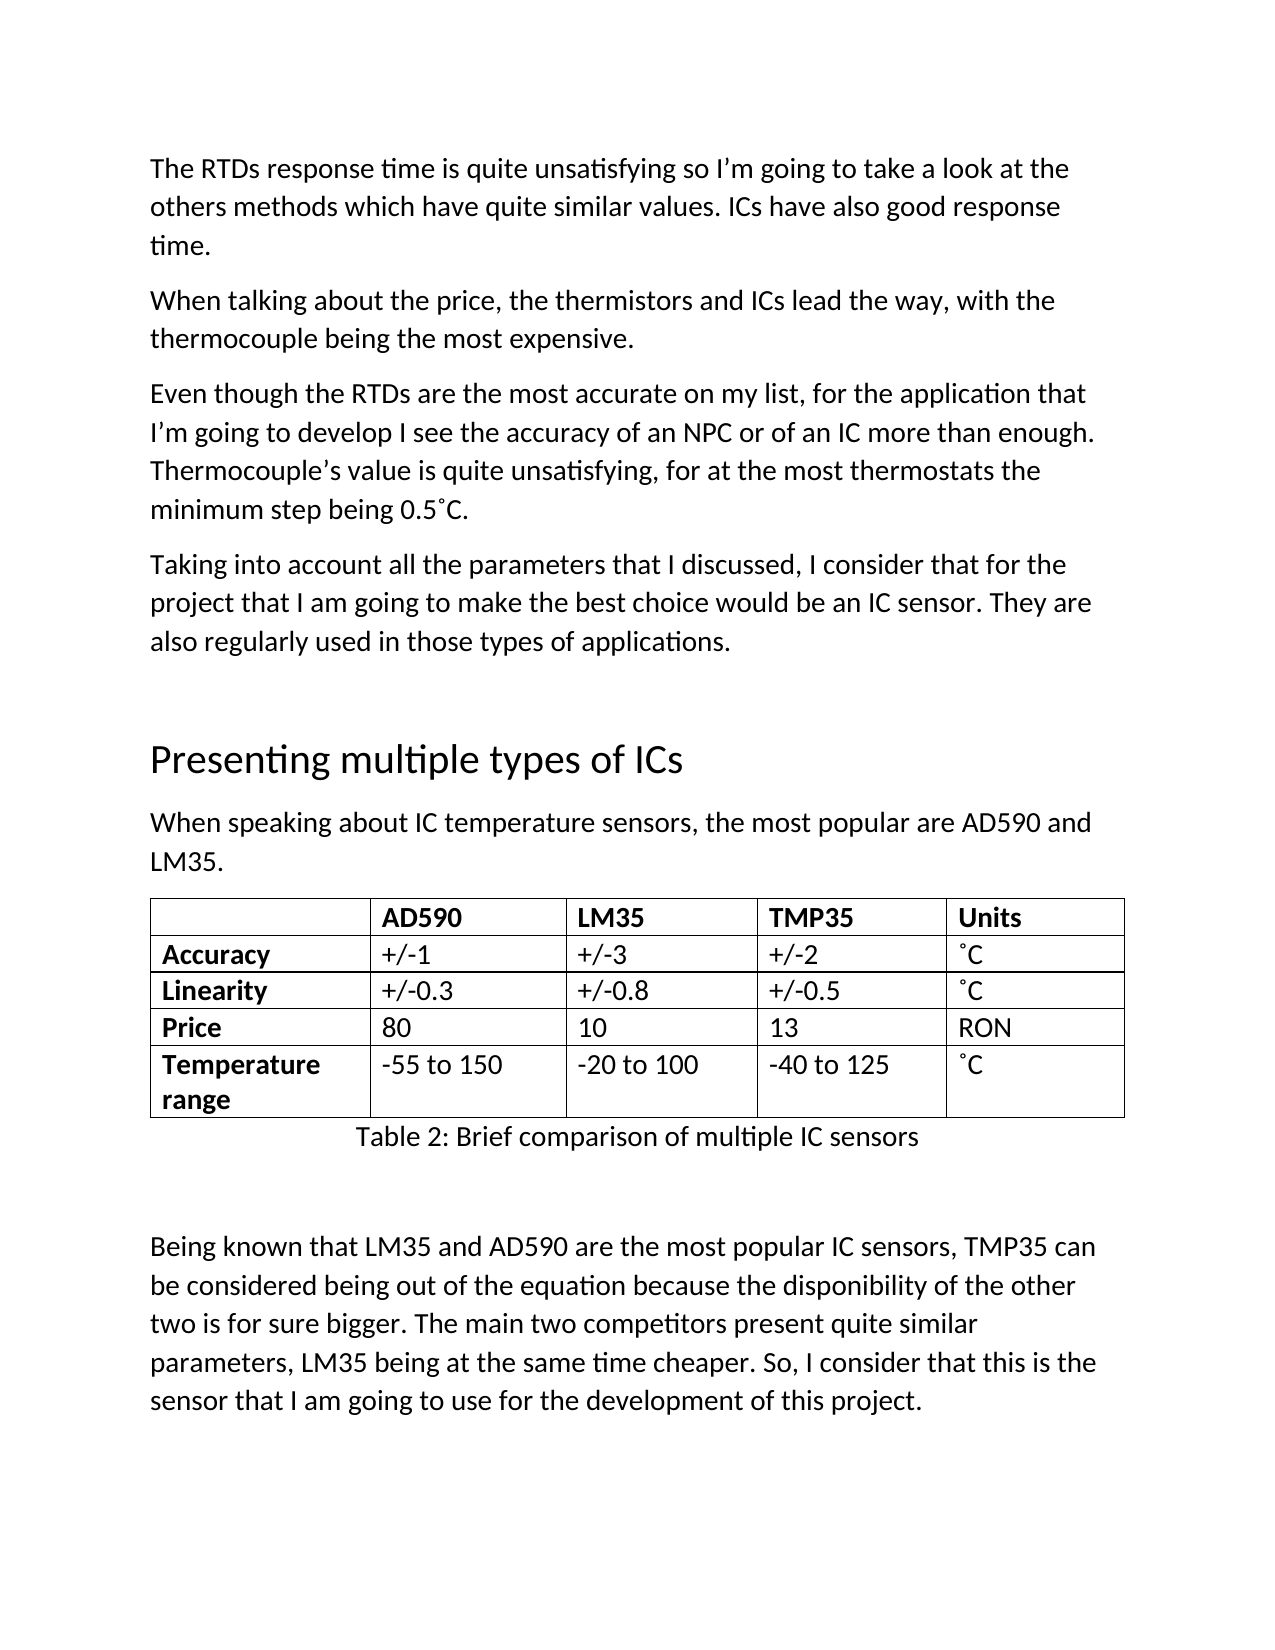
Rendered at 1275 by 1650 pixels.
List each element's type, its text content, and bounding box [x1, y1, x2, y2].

text When talking about the price, the thermistors and ICs lead the way, with the thermocouple being the most expensive. [150, 282, 1125, 356]
table_cell Price [151, 1009, 370, 1045]
text Taking into account all the parameters that I discussed, I consider that for the project that I am going to make the best choice would be an IC sensor. They are also regularly used in those types of applications. [150, 546, 1125, 658]
table_cell Temperature range [151, 1046, 370, 1117]
table_header Units [947, 899, 1124, 935]
table_cell -40 to 125 [758, 1046, 946, 1117]
table_cell +/-0.5 [758, 973, 946, 1008]
table_cell +/-0.8 [567, 973, 757, 1008]
table_cell -20 to 100 [567, 1046, 757, 1117]
table_header [151, 899, 370, 935]
table_header AD590 [371, 899, 566, 935]
table_cell ˚C [947, 1046, 1124, 1117]
table_cell RON [947, 1009, 1124, 1045]
table_cell 13 [758, 1009, 946, 1045]
table_cell +/-1 [371, 936, 566, 971]
table_cell ˚C [947, 936, 1124, 971]
text The RTDs response time is quite unsatisfying so I’m going to take a look at the others methods which have quite similar values. ICs have also good response time. [150, 150, 1125, 262]
table_header TMP35 [758, 899, 946, 935]
table_cell -55 to 150 [371, 1046, 566, 1117]
table_cell 80 [371, 1009, 566, 1045]
text When speaking about IC temperature sensors, the most popular are AD590 and LM35. [150, 804, 1125, 879]
table_cell +/-2 [758, 936, 946, 971]
table_header LM35 [567, 899, 757, 935]
text Presenting multiple types of ICs [150, 733, 1125, 784]
text Being known that LM35 and AD590 are the most popular IC sensors, TMP35 can be considered being out of the equation because the disponibility of the other two is for sure bigger. The main two competitors present quite similar parameters, LM35 being at the same time cheaper. So, I consider that this is the sensor that I am going to use for the development of this project. [150, 1228, 1125, 1418]
text Even though the RTDs are the most accurate on my list, for the application that I’m going to develop I see the accuracy of an NPC or of an IC more than enough. Thermocouple’s value is quite unsatisfying, for at the most thermostats the minimum step being 0.5˚C. [150, 376, 1125, 526]
table_cell Linearity [151, 973, 370, 1008]
table_cell +/-0.3 [371, 973, 566, 1008]
text Table 2: Brief comparison of multiple IC sensors [150, 1118, 1125, 1154]
table_cell 10 [567, 1009, 757, 1045]
table_cell Accuracy [151, 936, 370, 971]
table_cell +/-3 [567, 936, 757, 971]
table_cell ˚C [947, 973, 1124, 1008]
